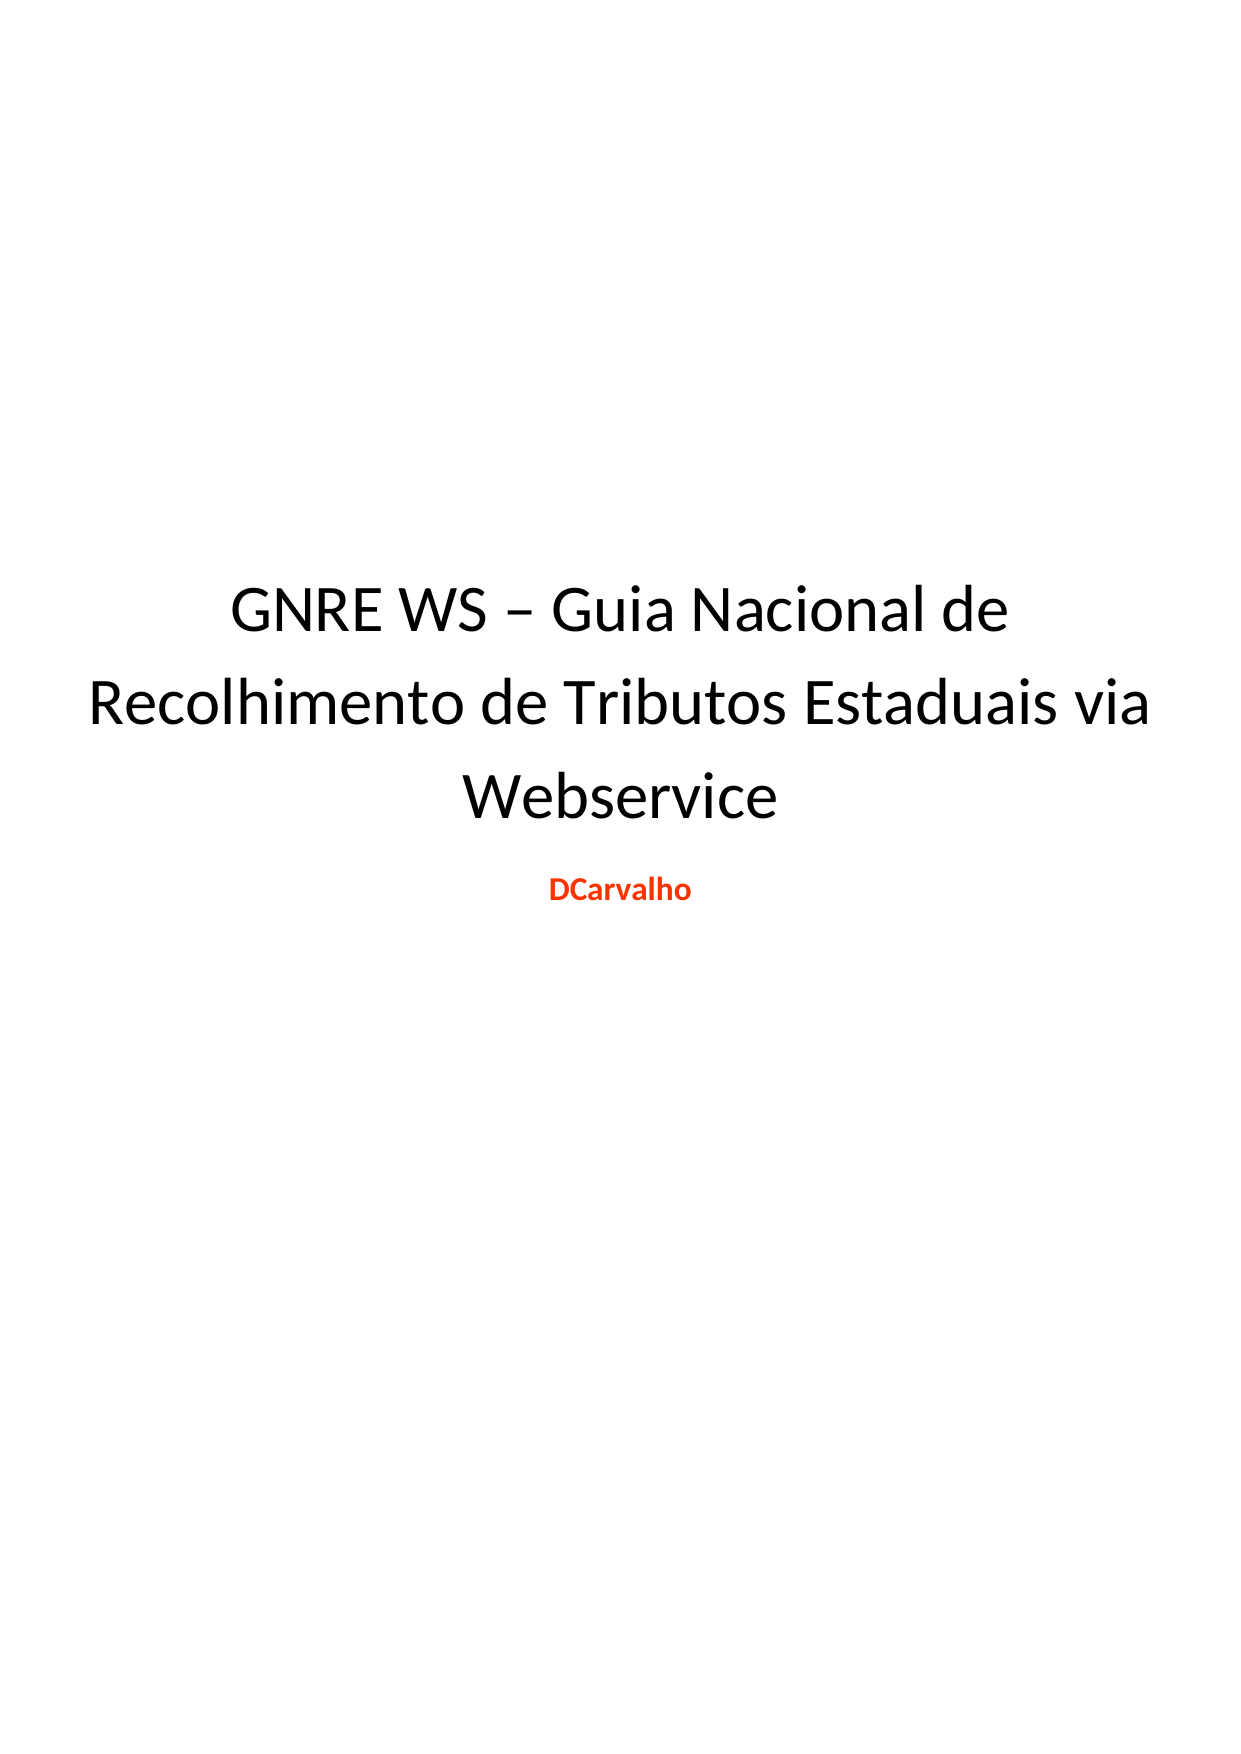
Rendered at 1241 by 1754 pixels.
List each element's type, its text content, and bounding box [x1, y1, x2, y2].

text DCarvalho [75, 868, 1165, 908]
text GNRE WS – Guia Nacional de Recolhimento de Tributos Estaduais via Webservice [75, 566, 1165, 835]
